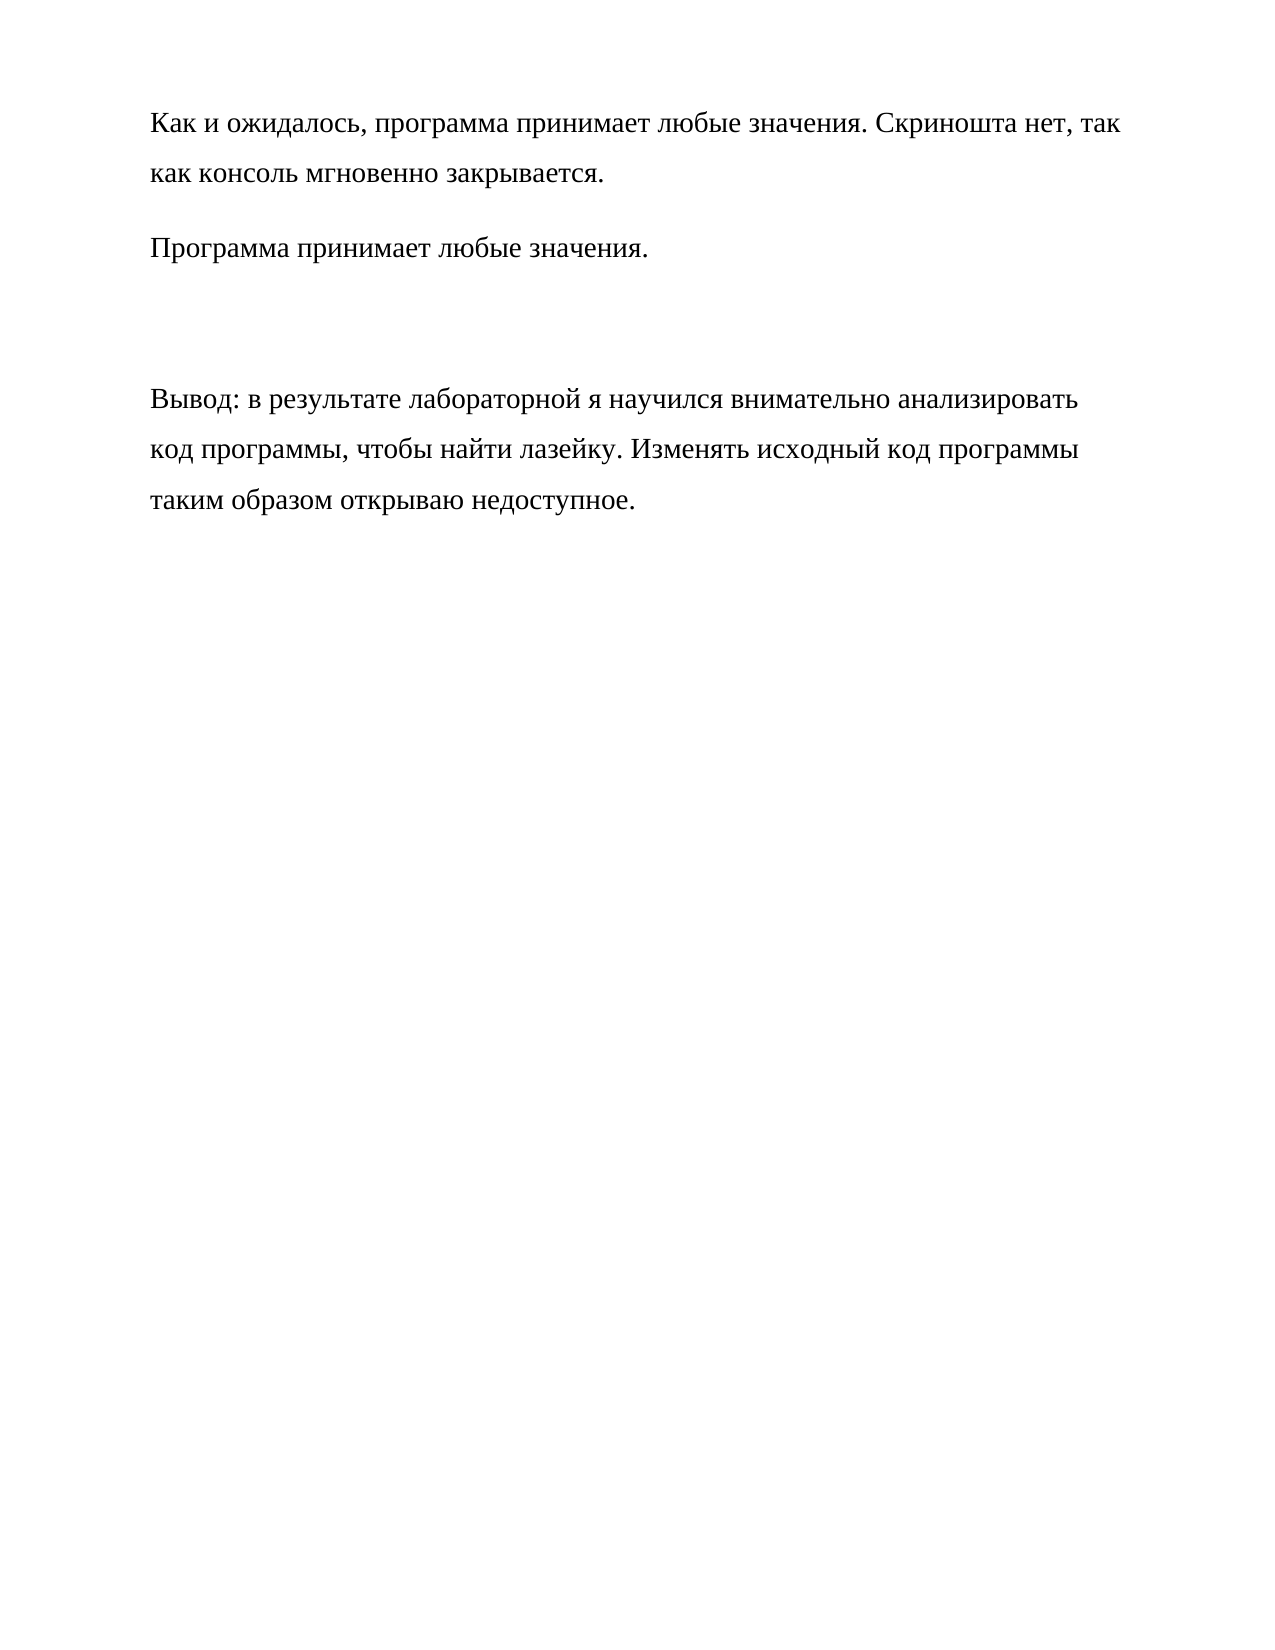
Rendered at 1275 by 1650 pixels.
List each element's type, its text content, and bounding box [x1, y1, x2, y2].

text Программа принимает любые значения. [150, 231, 1125, 264]
text Вывод: в результате лабораторной я научился внимательно анализировать код программы, чтобы найти лазейку. Изменять исходный код программы таким образом открываю недоступное. [150, 381, 1125, 515]
text Как и ожидалось, программа принимает любые значения. Скриношта нет, так как консоль мгновенно закрывается. [150, 105, 1125, 189]
